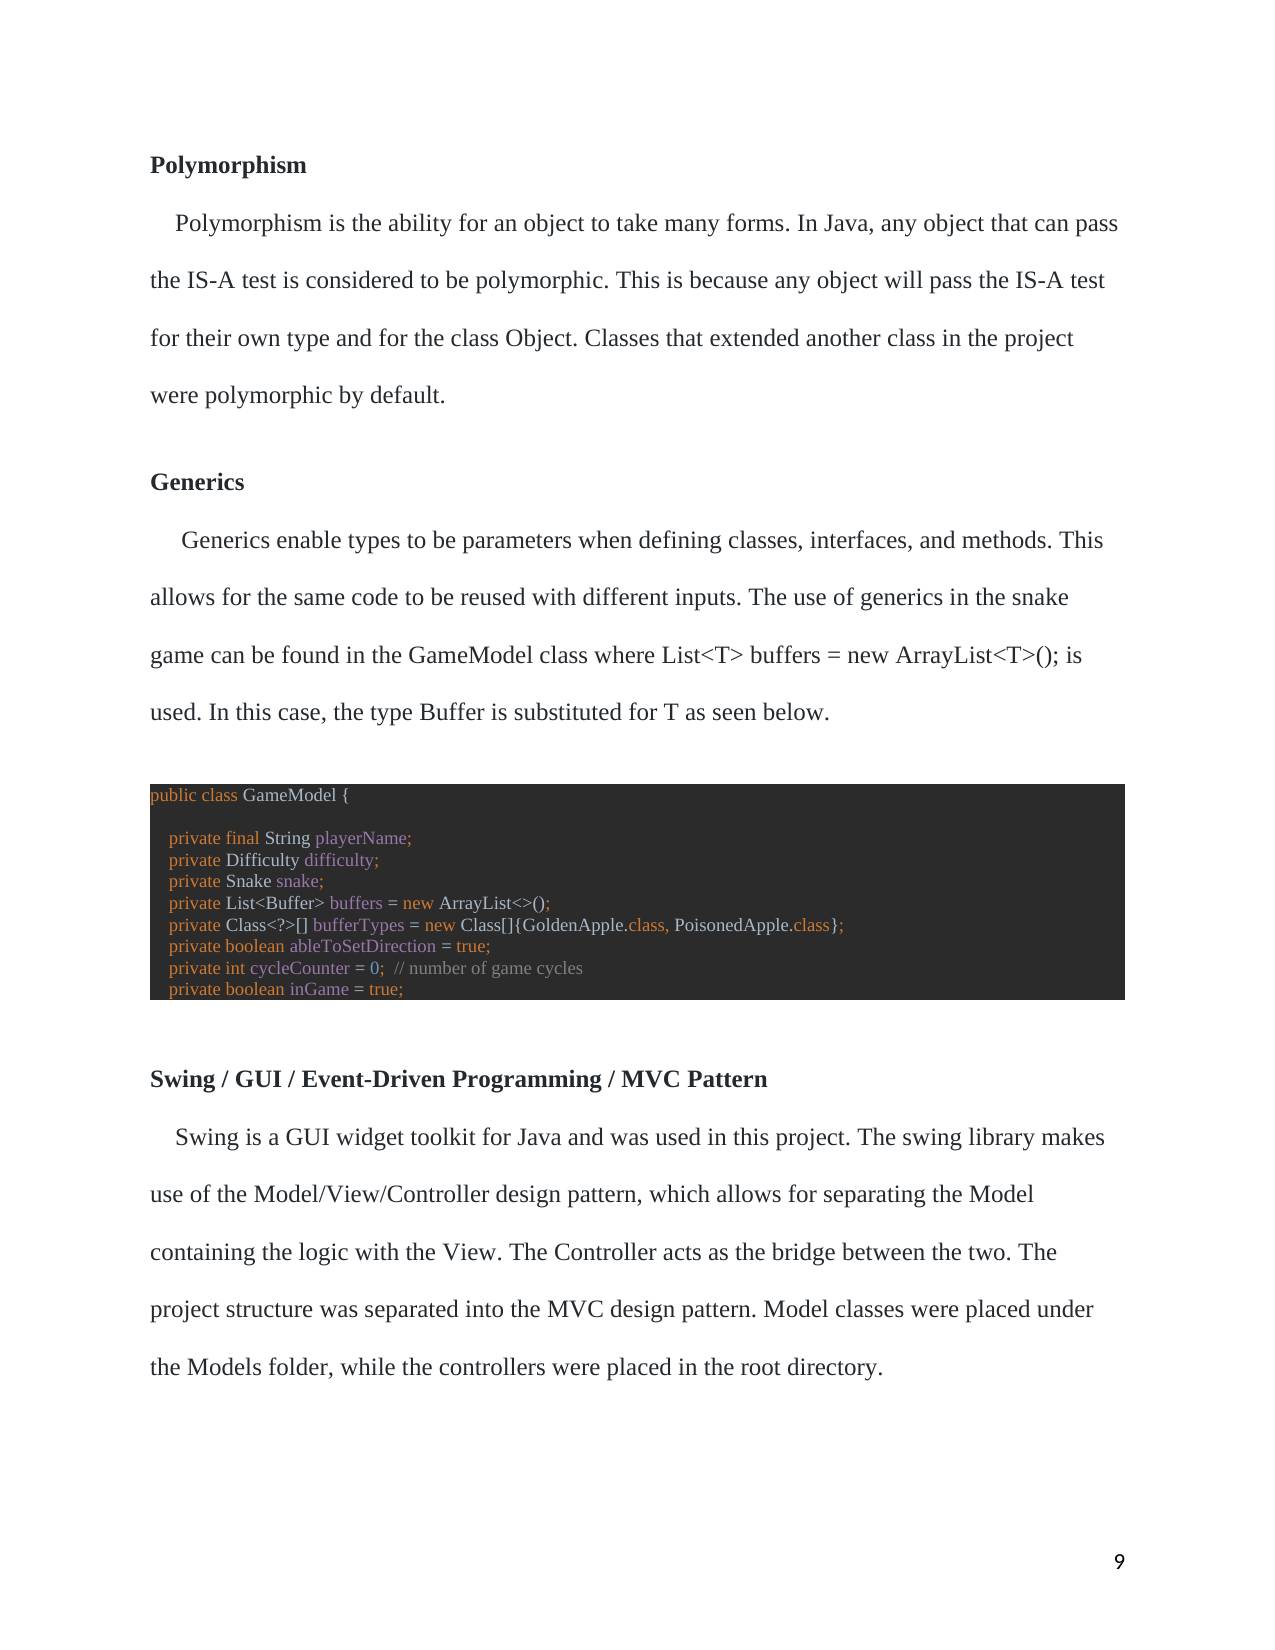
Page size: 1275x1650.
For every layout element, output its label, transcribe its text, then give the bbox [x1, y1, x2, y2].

text Generics enable types to be parameters when defining classes, interfaces, and methods. This allows for the same code to be reused with different inputs. The use of generics in the snake game can be found in the GameModel class where List<T> buffers = new ArrayList<T>(); is used. In this case, the type Buffer is substituted for T as seen below. [150, 525, 1125, 726]
text Generics [150, 467, 1125, 496]
text Polymorphism is the ability for an object to take many forms. In Java, any object that can pass the IS-A test is considered to be polymorphic. This is because any object will pass the IS-A test for their own type and for the class Object. Classes that extended another class in the project were polymorphic by default. [150, 208, 1125, 409]
text Swing / GUI / Event-Driven Programming / MVC Pattern [150, 1064, 1125, 1093]
text public class GameModel { private final String playerName; private Difficulty difficulty; private Snake snake; private List<Buffer> buffers = new ArrayList<>(); private Class<?>[] bufferTypes = new Class[]{GoldenApple.class, PoisonedApple.class}; private boolean ableToSetDirection = true; private int cycleCounter = 0; // number of game cycles private boolean inGame = true; [150, 784, 1125, 1000]
text Swing is a GUI widget toolkit for Java and was used in this project. The swing library makes use of the Model/View/Controller design pattern, which allows for separating the Model containing the logic with the View. The Controller acts as the bridge between the two. The project structure was separated into the MVC design pattern. Model classes were placed under the Models folder, while the controllers were placed in the root directory. [150, 1122, 1125, 1381]
text Polymorphism [150, 150, 1125, 179]
